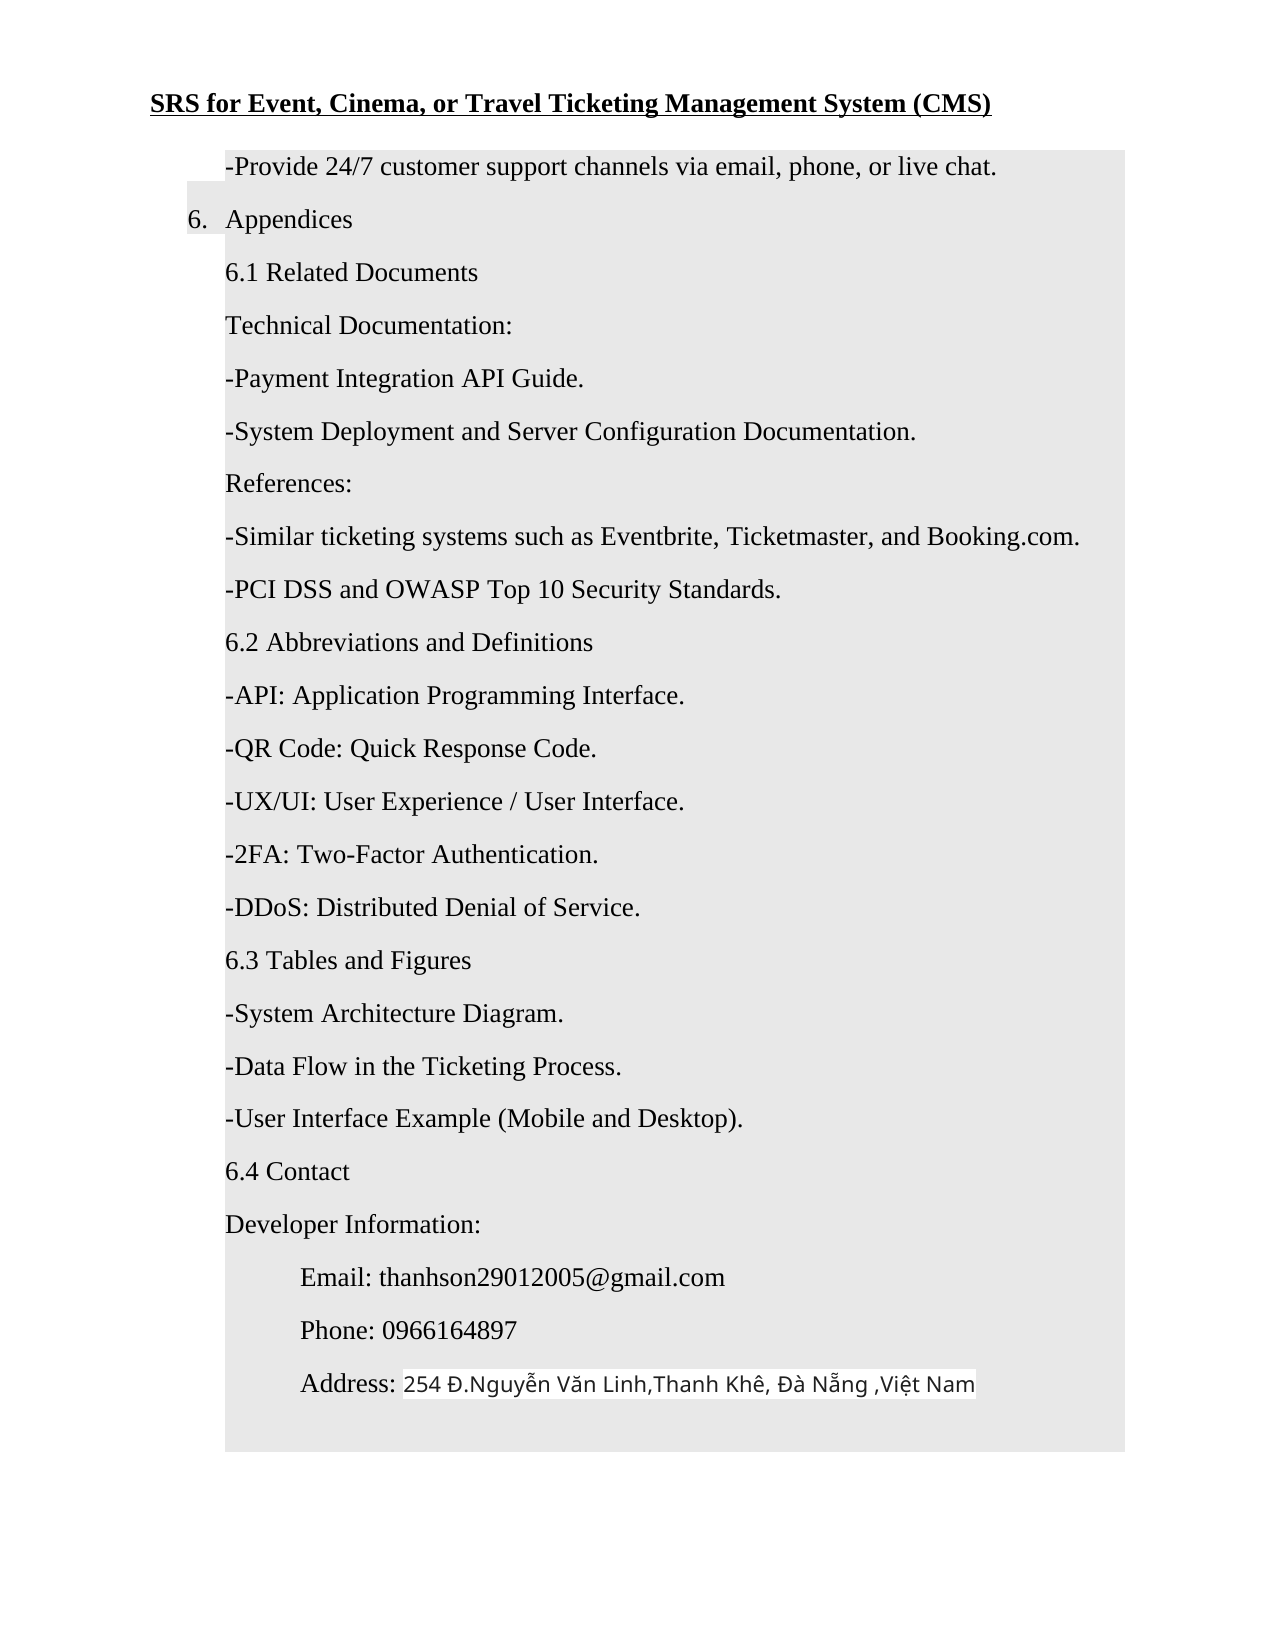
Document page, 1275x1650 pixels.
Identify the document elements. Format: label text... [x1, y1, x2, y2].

text -QR Code: Quick Response Code. [225, 732, 1125, 763]
text -Provide 24/7 customer support channels via email, phone, or live chat. [225, 150, 1125, 181]
text 6.1 Related Documents [225, 256, 1125, 287]
text -System Deployment and Server Configuration Documentation. [225, 414, 1125, 446]
text -UX/UI: User Experience / User Interface. [225, 785, 1125, 816]
text Phone: 0966164897 [225, 1314, 1125, 1345]
text -Payment Integration API Guide. [225, 362, 1125, 393]
text References: [225, 467, 1125, 499]
text -User Interface Example (Mobile and Desktop). [225, 1102, 1125, 1134]
text -Similar ticketing systems such as Eventbrite, Ticketmaster, and Booking.com. [225, 520, 1125, 552]
text -DDoS: Distributed Denial of Service. [225, 891, 1125, 922]
text 6.2 Abbreviations and Definitions [225, 626, 1125, 657]
text -Data Flow in the Ticketing Process. [225, 1049, 1125, 1081]
text 6.4 Contact [225, 1155, 1125, 1187]
text -2FA: Two-Factor Authentication. [225, 838, 1125, 869]
text -PCI DSS and OWASP Top 10 Security Standards. [225, 573, 1125, 604]
text 6.3 Tables and Figures [225, 944, 1125, 975]
text -API: Application Programming Interface. [225, 679, 1125, 710]
text Address: 254 Đ.Nguyễn Văn Linh,Thanh Khê, Đà Nẵng ,Việt Nam [225, 1367, 1125, 1399]
text Developer Information: [225, 1208, 1125, 1239]
text Email: thanhson29012005@gmail.com [225, 1261, 1125, 1292]
list Appendices [187, 203, 1125, 234]
text Technical Documentation: [225, 309, 1125, 340]
text -System Architecture Diagram. [225, 997, 1125, 1028]
